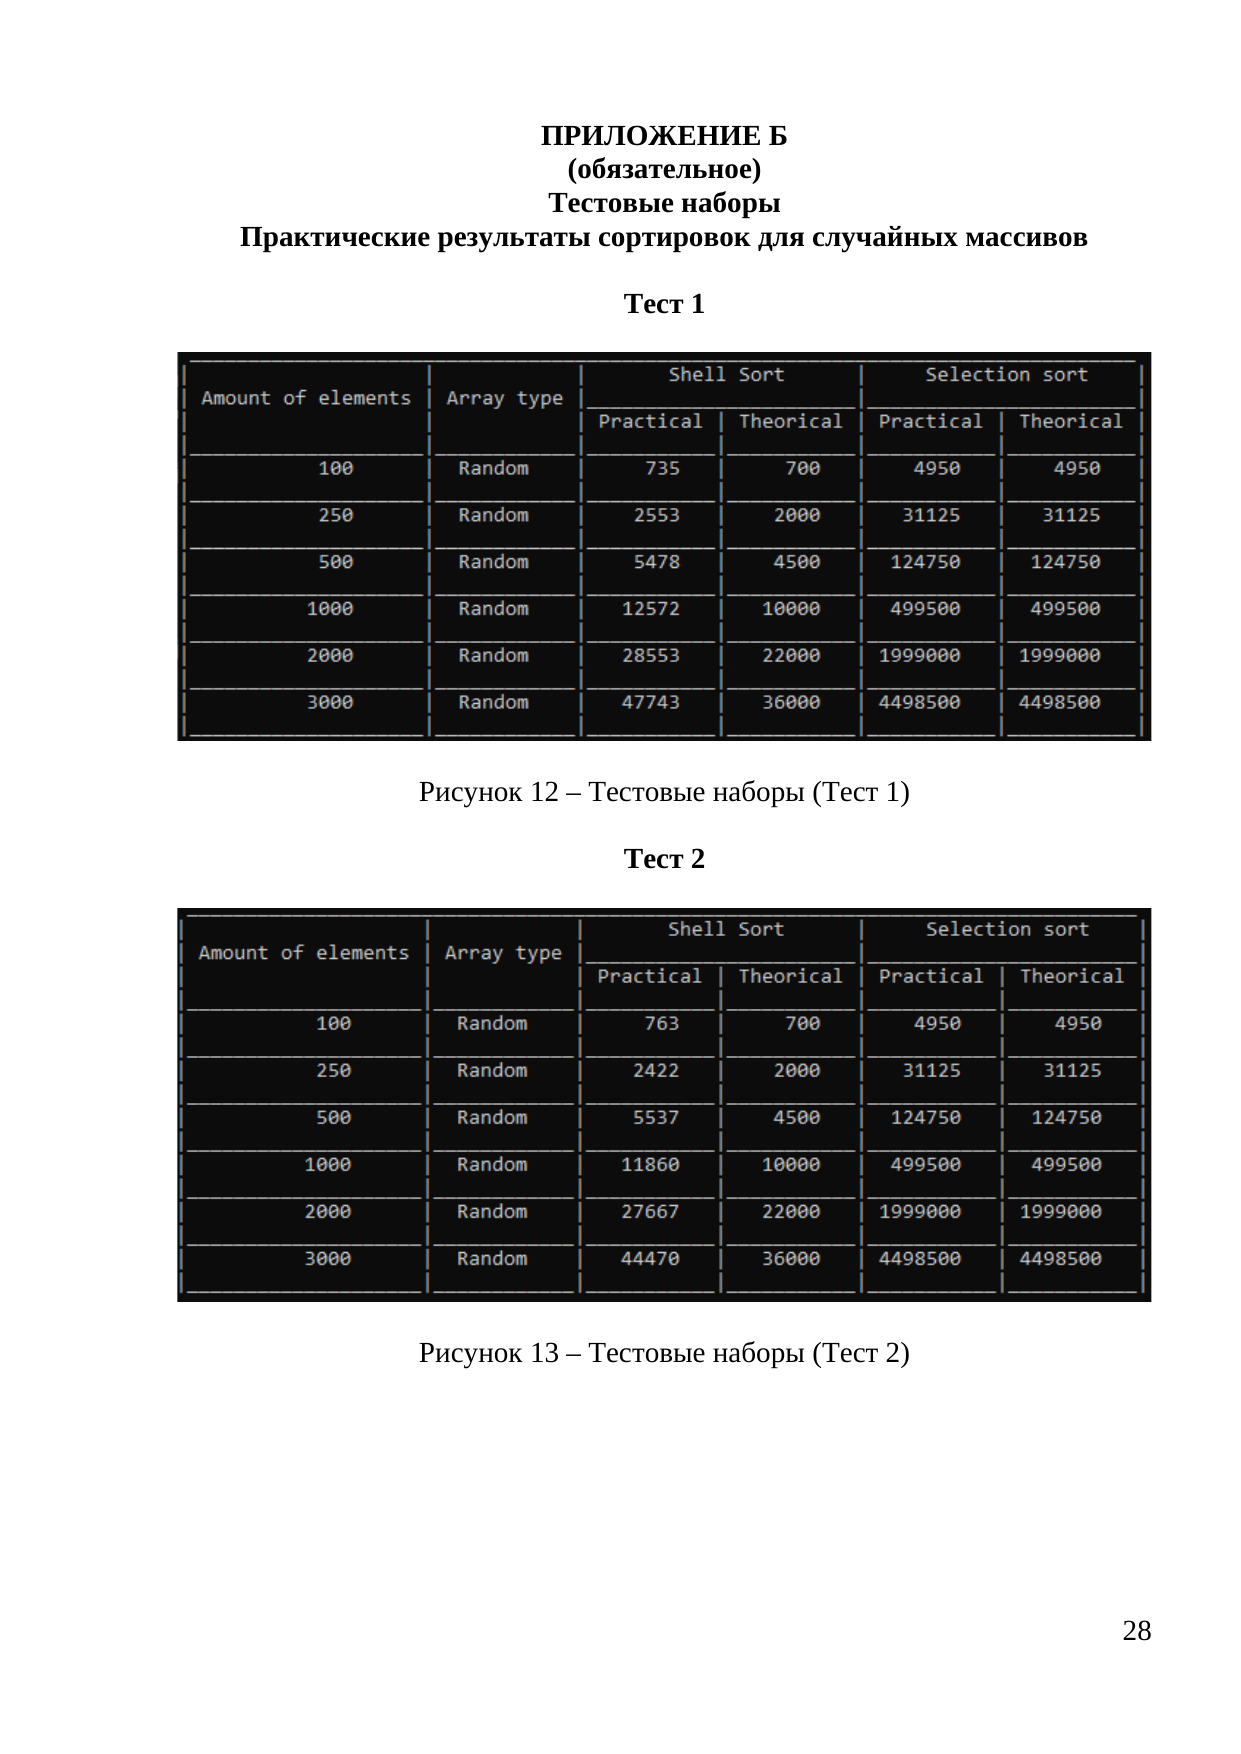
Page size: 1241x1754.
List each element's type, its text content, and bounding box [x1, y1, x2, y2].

text Тест 2 [177, 841, 1152, 875]
text Тест 1 [177, 286, 1152, 319]
text Приложение Б [177, 118, 1152, 152]
picture [177, 352, 1152, 741]
text Практические результаты сортировок для случайных массивов [177, 219, 1152, 252]
text (обязательное) [177, 152, 1152, 185]
picture [177, 908, 1152, 1302]
text Тестовые наборы [177, 185, 1152, 219]
